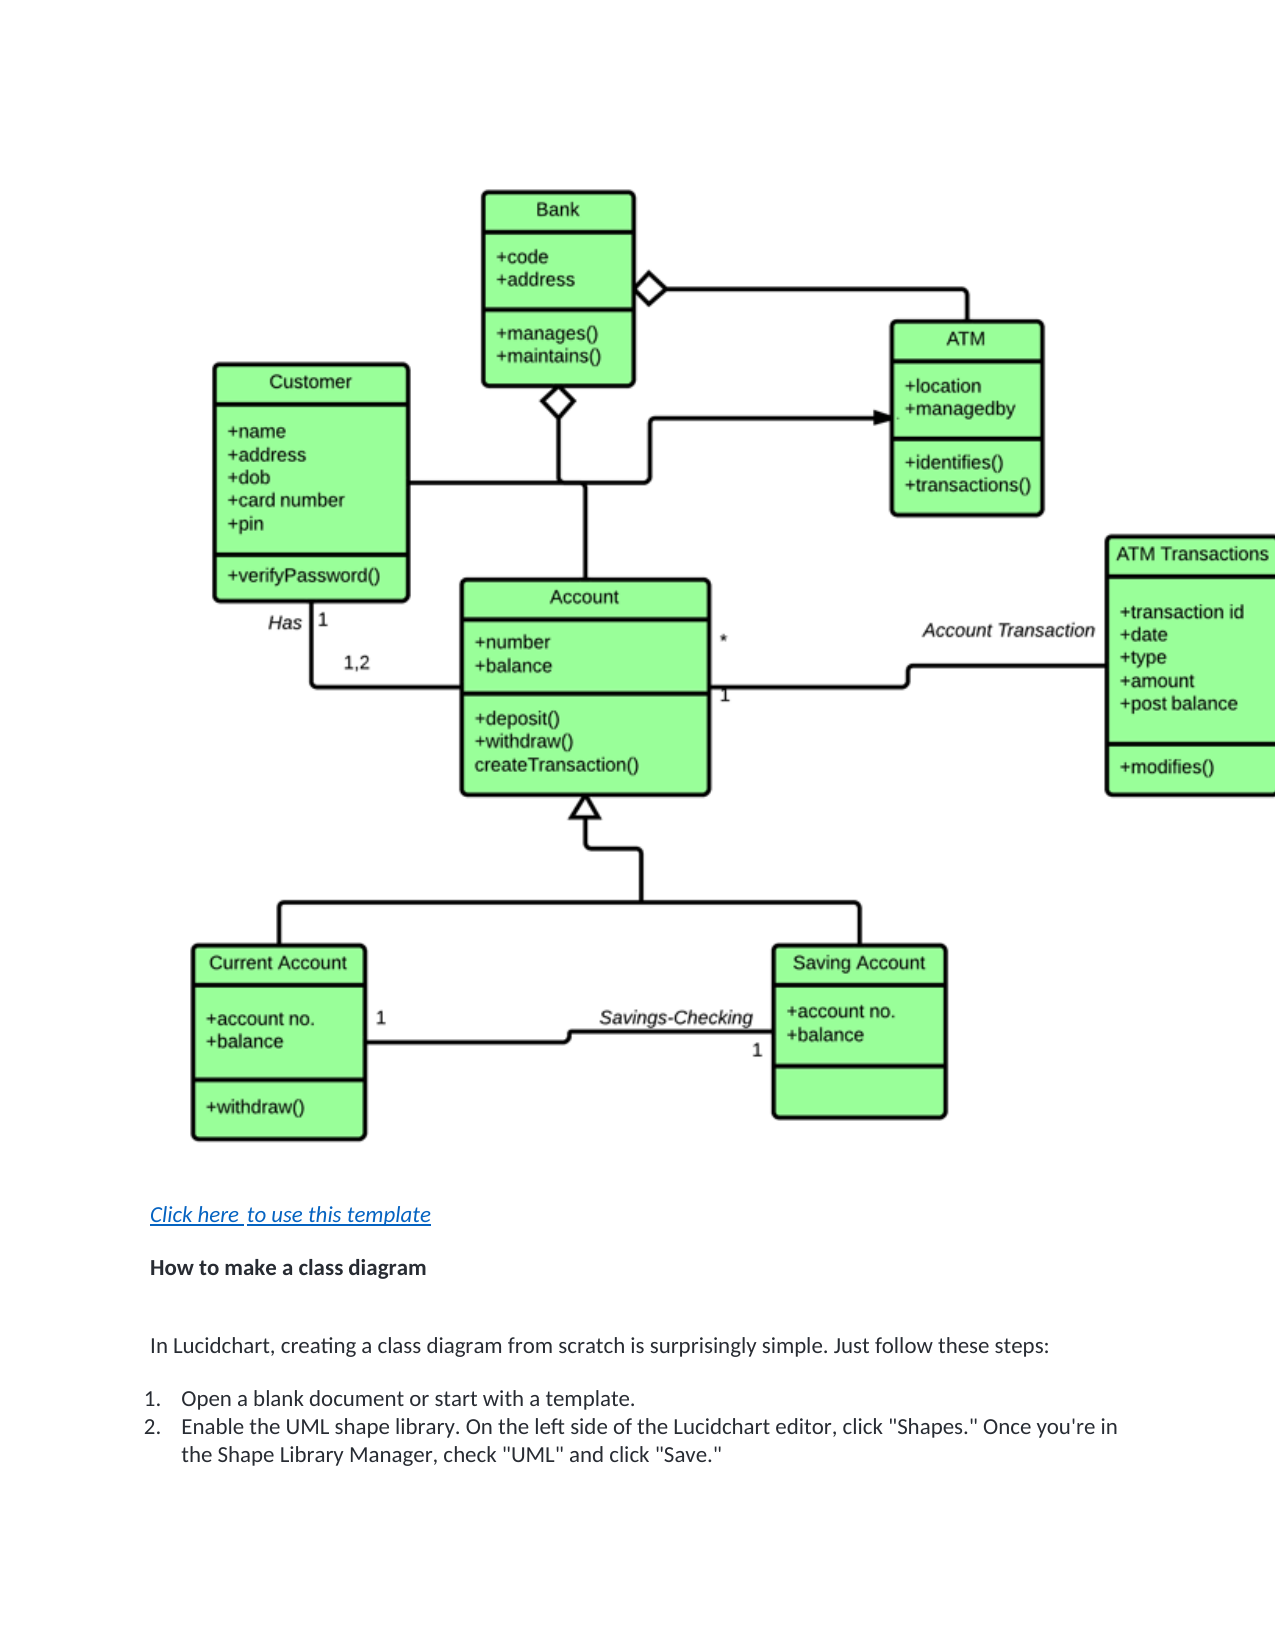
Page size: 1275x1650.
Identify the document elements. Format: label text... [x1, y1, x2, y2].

text In Lucidchart, creating a class diagram from scratch is surprisingly simple. Just follow these steps: [150, 1331, 1125, 1359]
list Enable the UML shape library. On the left side of the Lucidchart editor, click "Shapes." Once you're in the Shape Library Manager, check "UML" and click "Save." [144, 1412, 1125, 1468]
picture [150, 150, 1275, 1182]
list Open a blank document or start with a template. [144, 1384, 1125, 1412]
subtitle How to make a class diagram [150, 1253, 1125, 1281]
text Click here to use this template [150, 1200, 1125, 1228]
